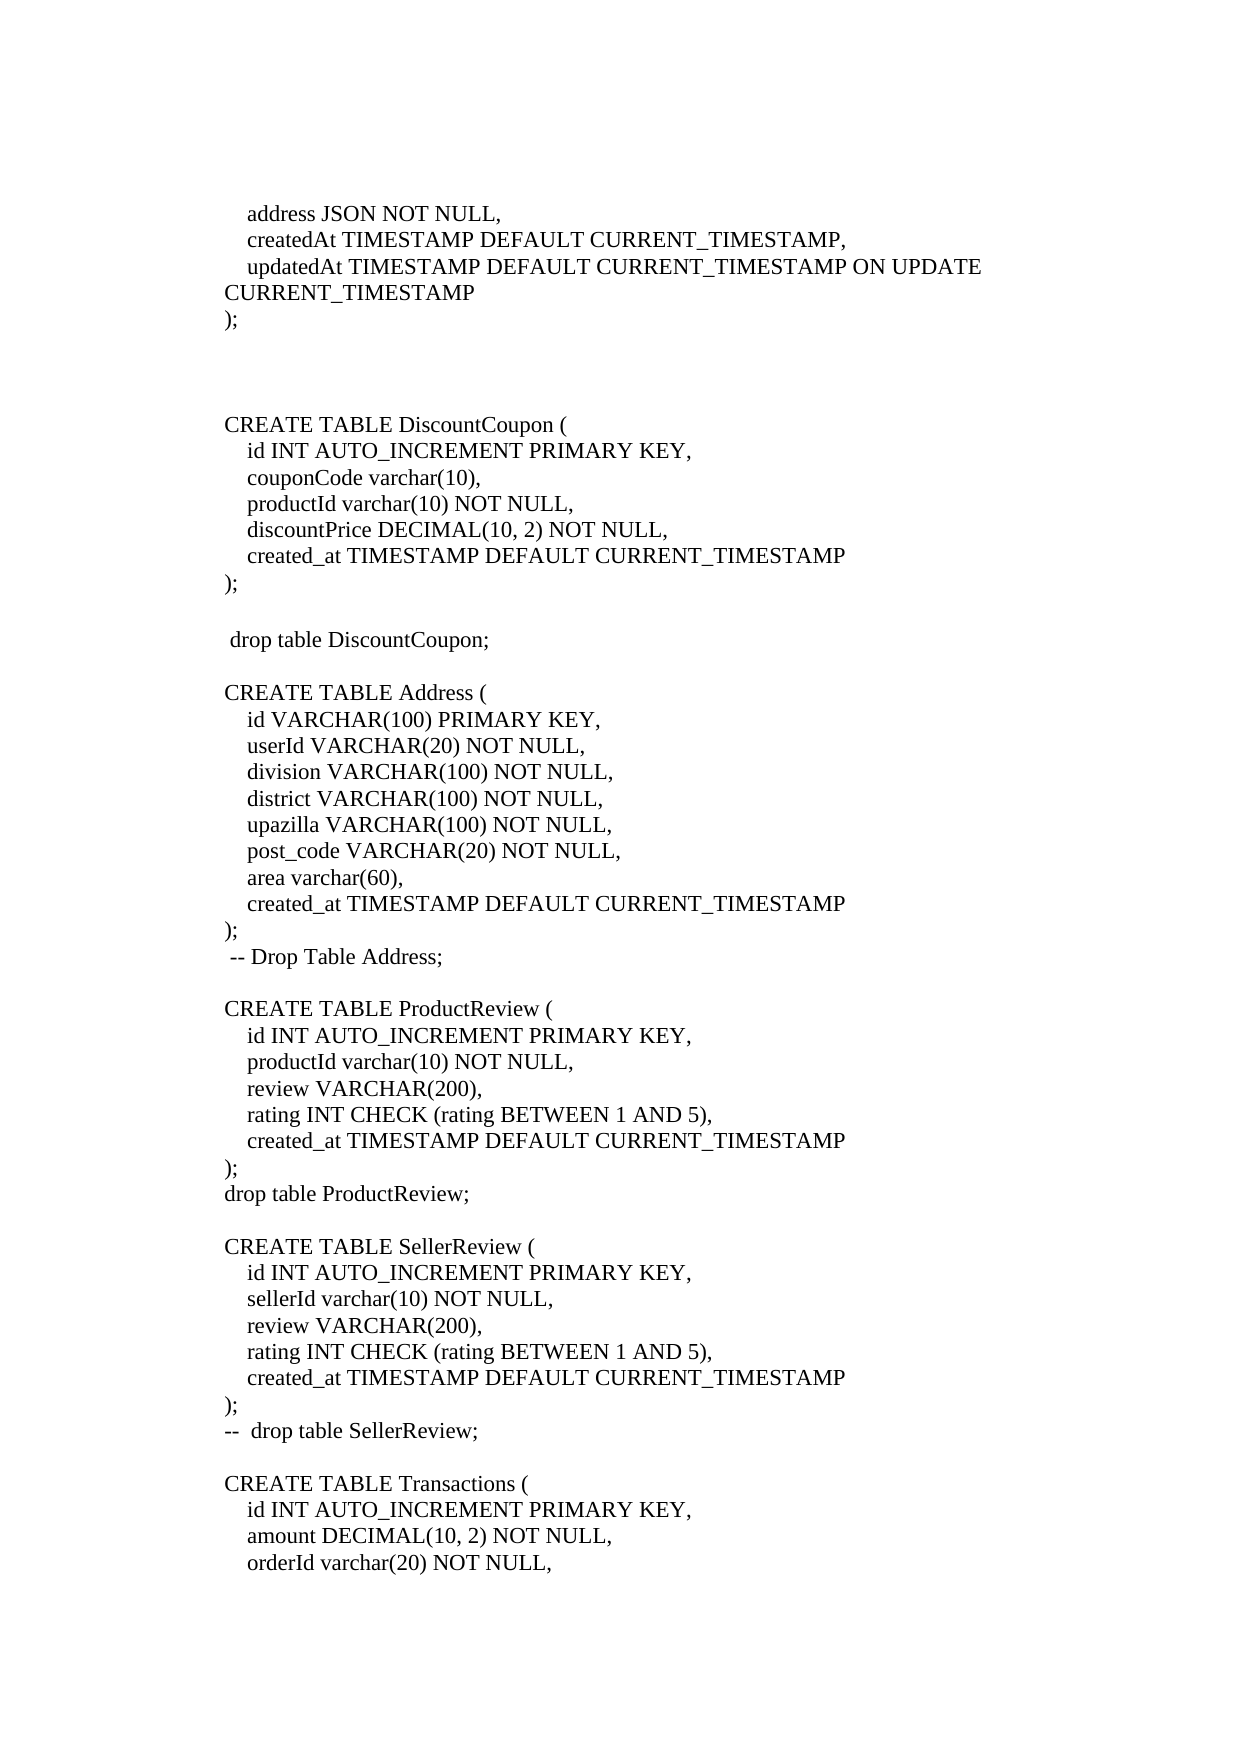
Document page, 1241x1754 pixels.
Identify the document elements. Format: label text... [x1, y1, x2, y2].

text created_at TIMESTAMP DEFAULT CURRENT_TIMESTAMP [224, 543, 1146, 569]
text couponCode varchar(10), [224, 463, 1146, 490]
text CREATE TABLE Address ( [224, 679, 1146, 706]
text ); [224, 916, 1146, 943]
text post_code VARCHAR(20) NOT NULL, [224, 837, 1146, 864]
text sellerId varchar(10) NOT NULL, [224, 1285, 1146, 1312]
text -- Drop Table Address; [224, 943, 1146, 969]
text orderId varchar(20) NOT NULL, [224, 1549, 1146, 1575]
text CREATE TABLE ProductReview ( [224, 996, 1146, 1022]
text review VARCHAR(200), [224, 1074, 1146, 1101]
text rating INT CHECK (rating BETWEEN 1 AND 5), [224, 1338, 1146, 1364]
text id INT AUTO_INCREMENT PRIMARY KEY, [224, 1259, 1146, 1285]
text created_at TIMESTAMP DEFAULT CURRENT_TIMESTAMP [224, 1127, 1146, 1154]
text ); [224, 1154, 1146, 1180]
text rating INT CHECK (rating BETWEEN 1 AND 5), [224, 1101, 1146, 1127]
text createdAt TIMESTAMP DEFAULT CURRENT_TIMESTAMP, [224, 226, 1146, 253]
text drop table DiscountCoupon; [224, 627, 1146, 653]
text ); [224, 569, 1146, 595]
text review VARCHAR(200), [224, 1312, 1146, 1338]
text area varchar(60), [224, 864, 1146, 890]
text updatedAt TIMESTAMP DEFAULT CURRENT_TIMESTAMP ON UPDATE CURRENT_TIMESTAMP [224, 253, 1146, 305]
text id INT AUTO_INCREMENT PRIMARY KEY, [224, 1022, 1146, 1048]
text amount DECIMAL(10, 2) NOT NULL, [224, 1523, 1146, 1549]
text division VARCHAR(100) NOT NULL, [224, 758, 1146, 785]
text id VARCHAR(100) PRIMARY KEY, [224, 706, 1146, 732]
text address JSON NOT NULL, [224, 200, 1146, 226]
text CREATE TABLE SellerReview ( [224, 1233, 1146, 1259]
text created_at TIMESTAMP DEFAULT CURRENT_TIMESTAMP [224, 890, 1146, 916]
text CREATE TABLE Transactions ( [224, 1470, 1146, 1496]
text productId varchar(10) NOT NULL, [224, 490, 1146, 516]
text ); [224, 305, 1146, 332]
text ); [224, 1391, 1146, 1417]
text id INT AUTO_INCREMENT PRIMARY KEY, [224, 437, 1146, 463]
text productId varchar(10) NOT NULL, [224, 1048, 1146, 1074]
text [224, 1364, 1146, 1391]
text CREATE TABLE DiscountCoupon ( [224, 411, 1146, 437]
text upazilla VARCHAR(100) NOT NULL, [224, 811, 1146, 837]
text id INT AUTO_INCREMENT PRIMARY KEY, [224, 1496, 1146, 1523]
text -- drop table SellerReview; [224, 1417, 1146, 1443]
text drop table ProductReview; [224, 1180, 1146, 1206]
text discountPrice DECIMAL(10, 2) NOT NULL, [224, 516, 1146, 543]
text district VARCHAR(100) NOT NULL, [224, 785, 1146, 811]
text userId VARCHAR(20) NOT NULL, [224, 732, 1146, 758]
